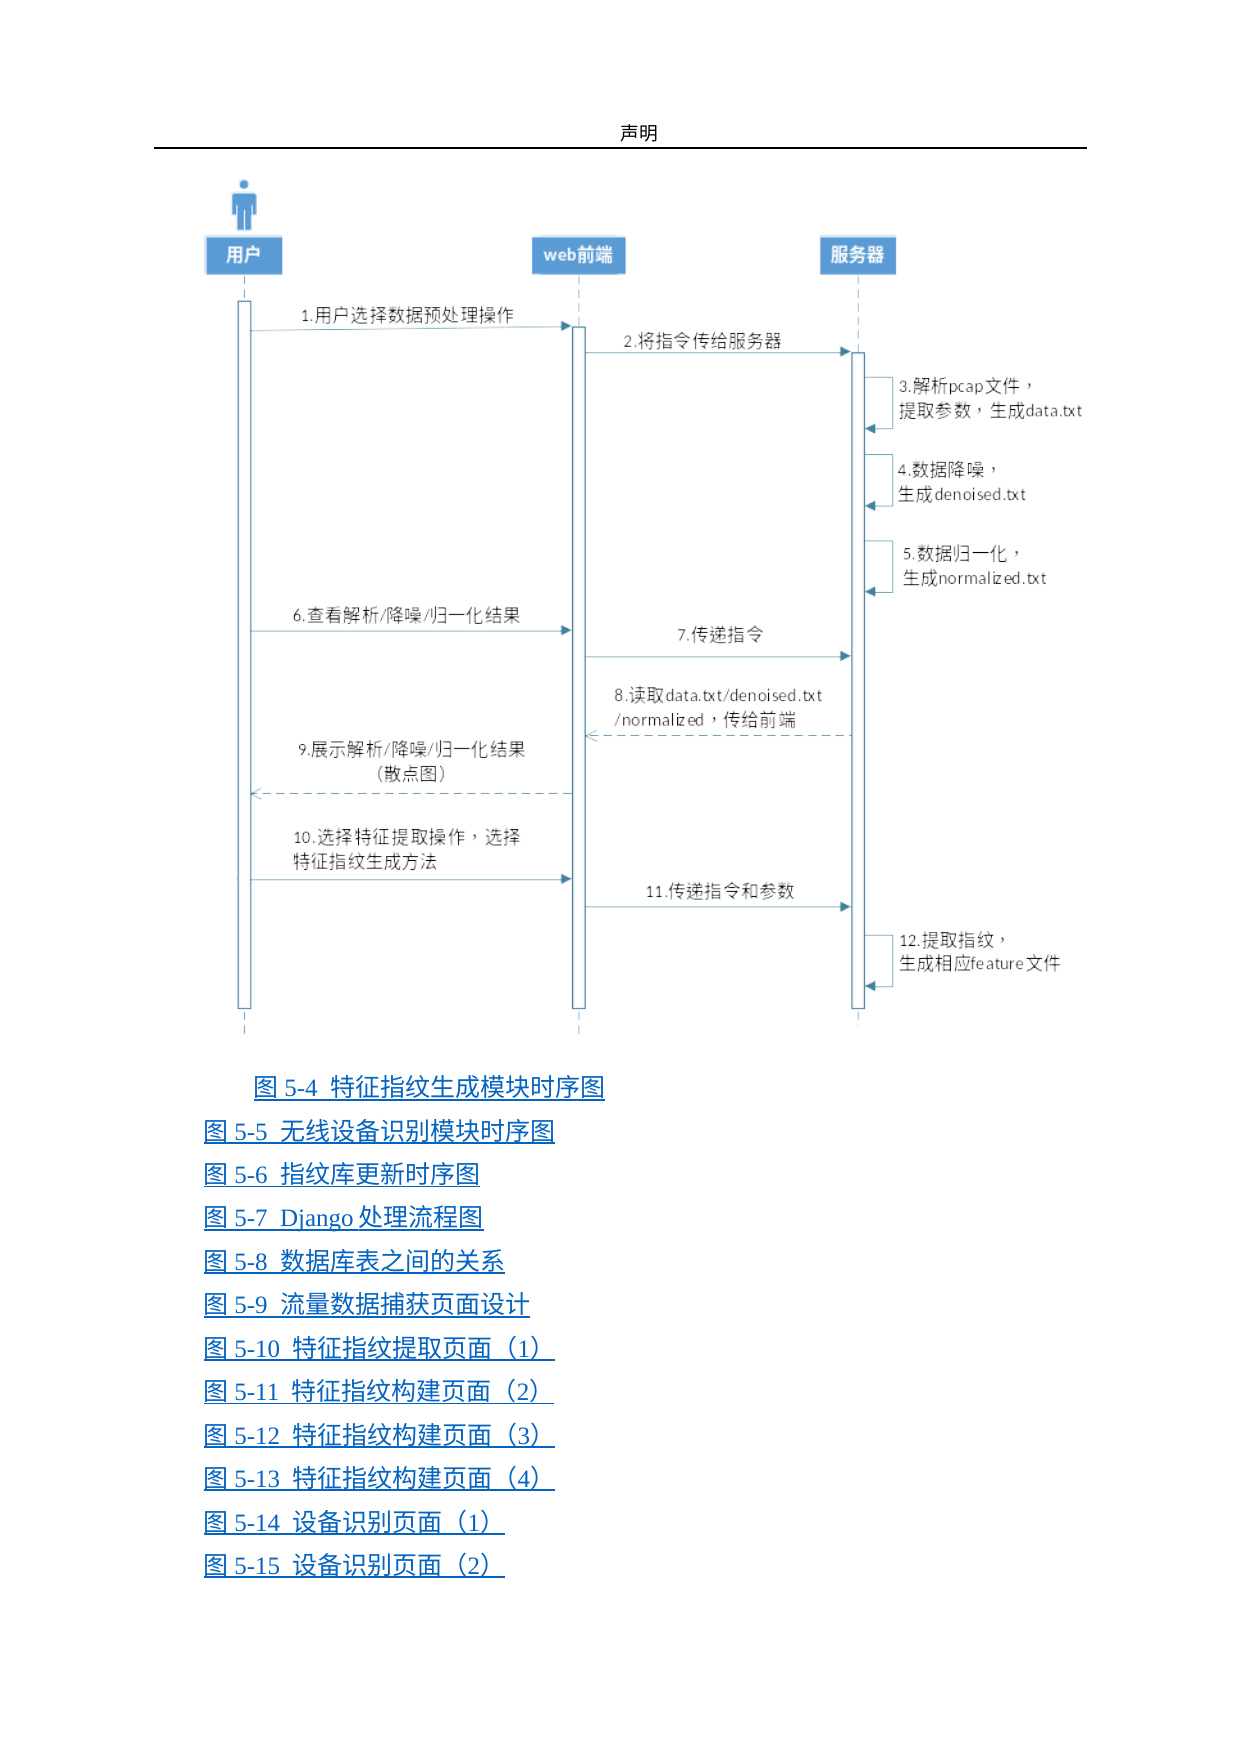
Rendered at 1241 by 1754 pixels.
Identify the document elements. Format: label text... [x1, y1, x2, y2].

text 图 5-13 特征指纹构建页面（4） 51 [203, 1458, 1087, 1495]
text 图 5-15 设备识别页面（2） 52 [203, 1545, 1087, 1582]
text 图 5-14 设备识别页面（1） 51 [203, 1502, 1087, 1538]
text 图 5-8 数据库表之间的关系 47 [203, 1241, 1087, 1278]
text 图 5-4 特征指纹生成模块时序图 41 [203, 177, 1087, 1104]
text 图 5-10 特征指纹提取页面（1） 49 [203, 1328, 1087, 1364]
text 图 5-5 无线设备识别模块时序图 43 [203, 1111, 1087, 1147]
text 图 5-9 流量数据捕获页面设计 48 [203, 1285, 1087, 1321]
text 图 5-6 指纹库更新时序图 44 [203, 1154, 1087, 1191]
text 图 5-7 Django处理流程图 45 [203, 1198, 1087, 1234]
text 图 5-12 特征指纹构建页面（3） 50 [203, 1415, 1087, 1451]
text 图 5-11 特征指纹构建页面（2） 50 [203, 1372, 1087, 1408]
